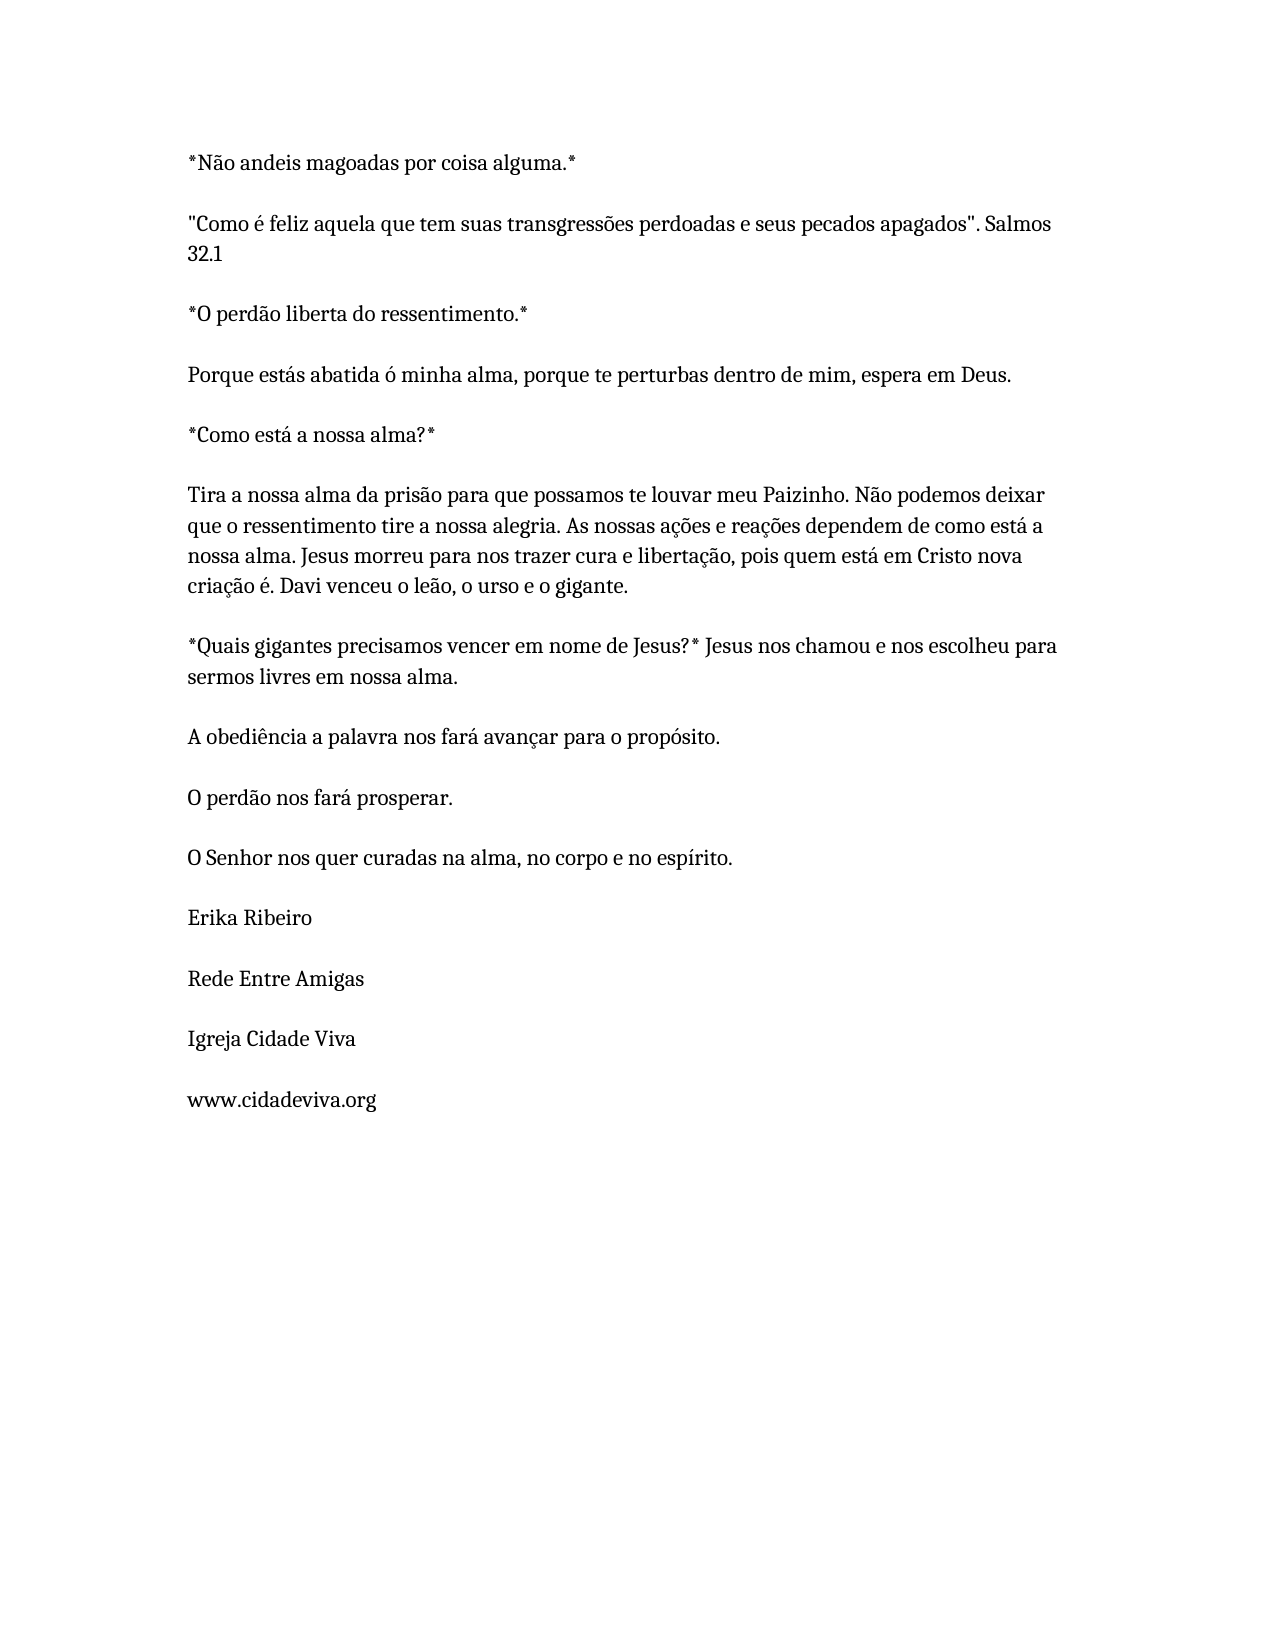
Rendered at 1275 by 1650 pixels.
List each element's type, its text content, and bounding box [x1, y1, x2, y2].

text *Não andeis magoadas por coisa alguma.* "Como é feliz aquela que tem suas transgressões perdoadas e seus pecados apagados". Salmos 32.1 *O perdão liberta do ressentimento.* Porque estás abatida ó minha alma, porque te perturbas dentro de mim, espera em Deus. *Como está a nossa alma?* Tira a nossa alma da prisão para que possamos te louvar meu Paizinho. Não podemos deixar que o ressentimento tire a nossa alegria. As nossas ações e reações dependem de como está a nossa alma. Jesus morreu para nos trazer cura e libertação, pois quem está em Cristo nova criação é. Davi venceu o leão, o urso e o gigante. *Quais gigantes precisamos vencer em nome de Jesus?* Jesus nos chamou e nos escolheu para sermos livres em nossa alma. A obediência a palavra nos fará avançar para o propósito. O perdão nos fará prosperar. O Senhor nos quer curadas na alma, no corpo e no espírito. Erika Ribeiro Rede Entre Amigas Igreja Cidade Viva www.cidadeviva.org [187, 150, 1087, 1113]
